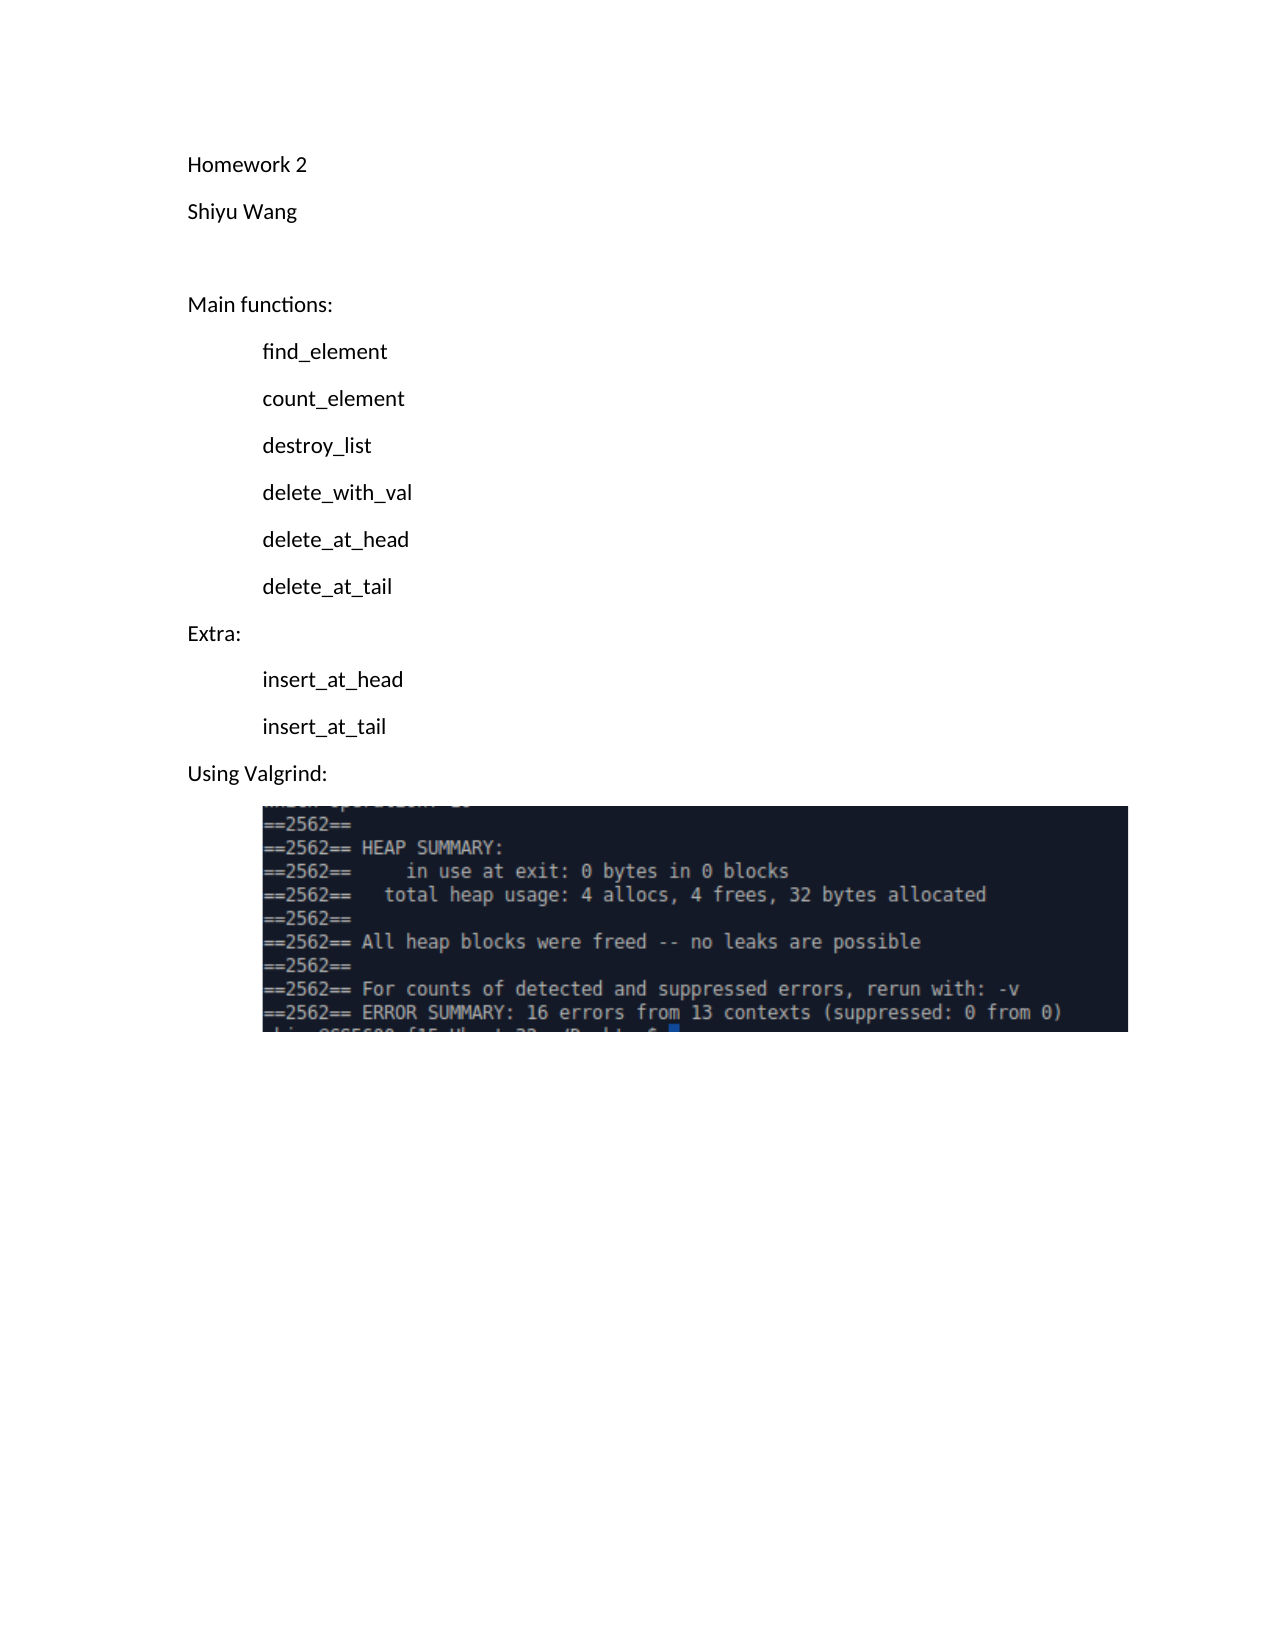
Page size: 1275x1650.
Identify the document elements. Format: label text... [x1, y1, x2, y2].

text Using Valgrind: [187, 759, 1087, 787]
text Homework 2 [187, 150, 1087, 178]
text destroy_list [187, 431, 1087, 459]
text delete_at_tail [187, 572, 1087, 600]
text Extra: [187, 619, 1087, 647]
text delete_with_val [187, 478, 1087, 506]
text find_element [187, 337, 1087, 366]
text count_element [187, 384, 1087, 412]
text insert_at_head [187, 666, 1087, 694]
text Shiyu Wang [187, 197, 1087, 225]
text Main functions: [187, 291, 1087, 319]
picture [262, 806, 1129, 1032]
text insert_at_tail [187, 712, 1087, 741]
text delete_at_head [187, 525, 1087, 553]
